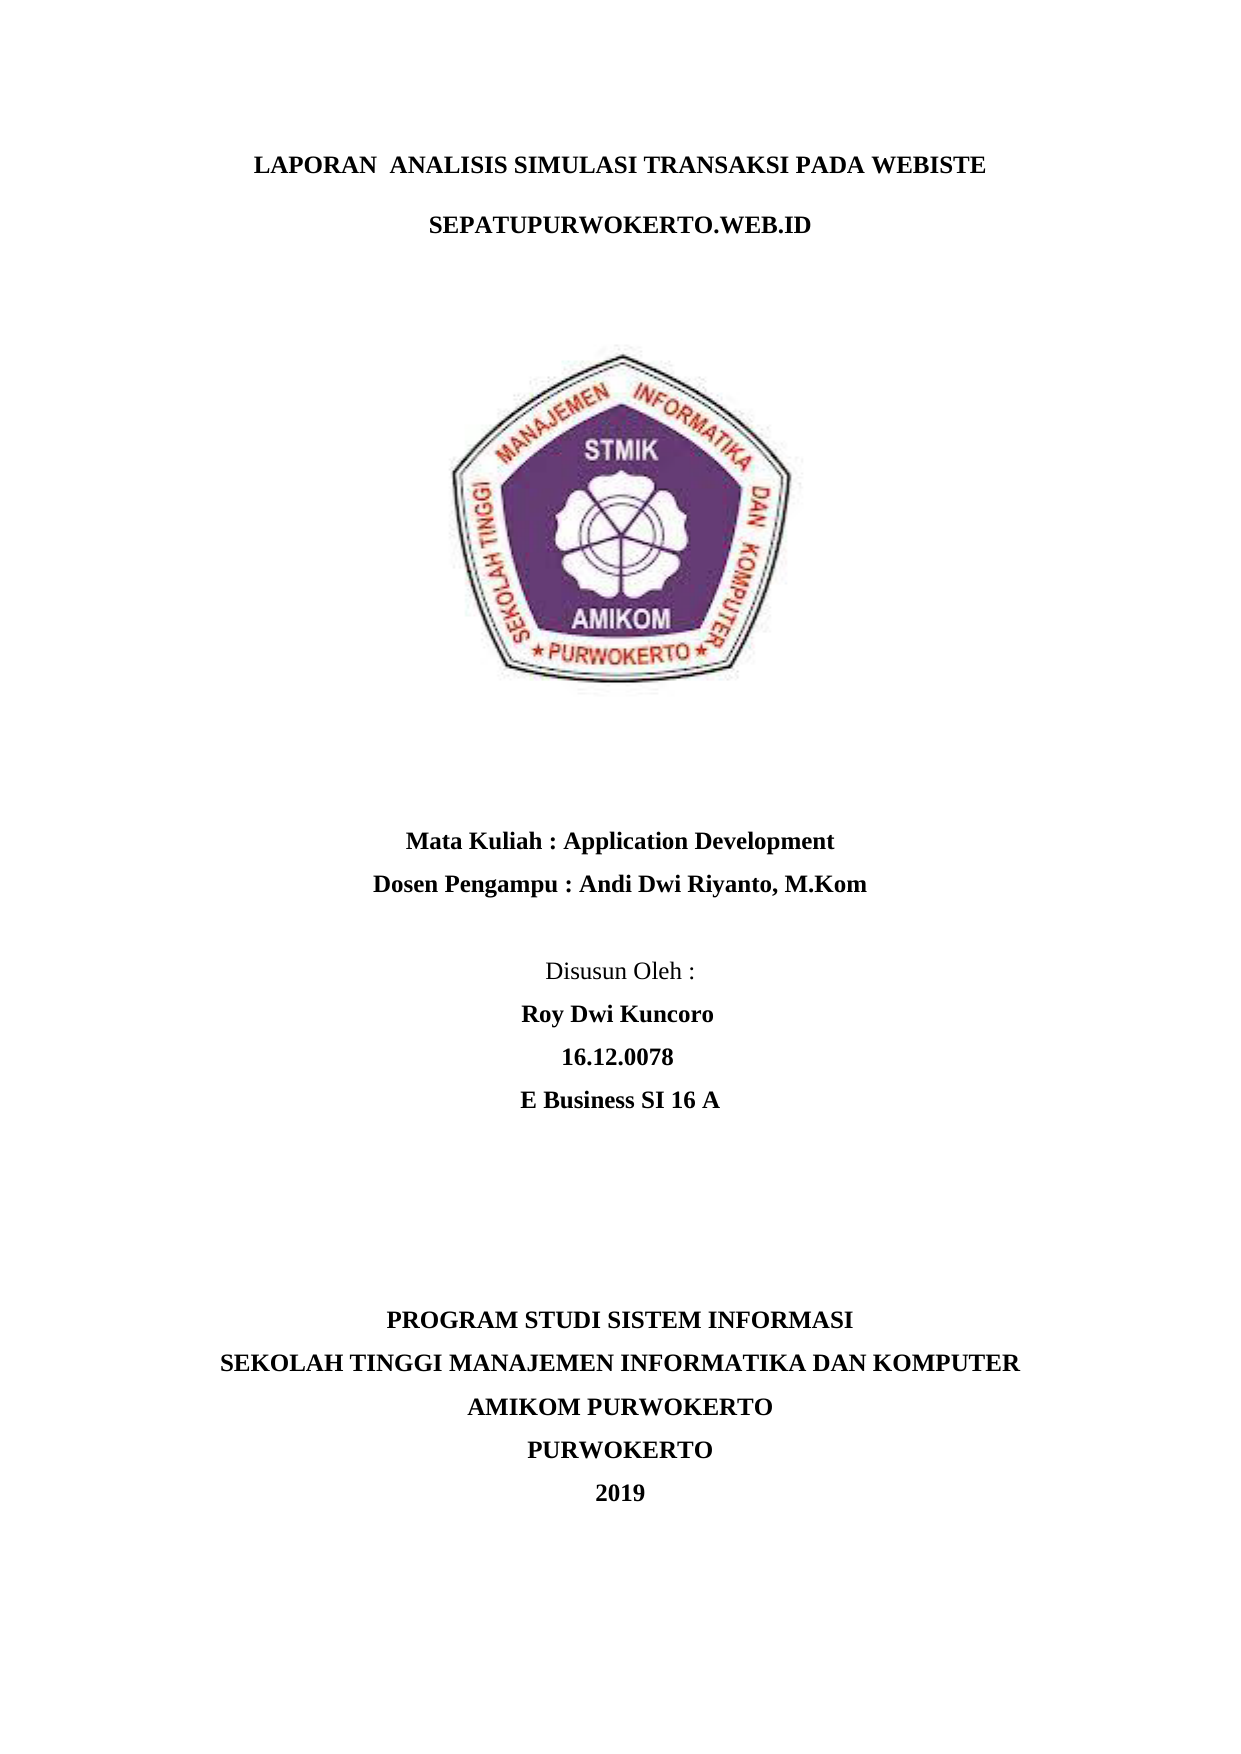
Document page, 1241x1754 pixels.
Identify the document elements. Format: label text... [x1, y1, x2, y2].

text E Business SI 16 A [150, 1085, 1090, 1114]
text Roy Dwi Kuncoro [150, 999, 1085, 1028]
text PURWOKERTO [150, 1435, 1090, 1463]
text SEPATUPURWOKERTO.WEB.ID [150, 210, 1090, 238]
text PROGRAM STUDI SISTEM INFORMASI [150, 1305, 1090, 1334]
text Dosen Pengampu : Andi Dwi Riyanto, M.Kom [150, 869, 1090, 898]
text Mata Kuliah : Application Development [150, 826, 1090, 855]
text 2019 [150, 1478, 1090, 1507]
text Disusun Oleh : [150, 956, 1090, 984]
text AMIKOM PURWOKERTO [150, 1392, 1090, 1420]
text LAPORAN ANALISIS SIMULASI TRANSAKSI PADA WEBISTE [150, 150, 1090, 179]
text 16.12.0078 [150, 1042, 1085, 1071]
text SEKOLAH TINGGI MANAJEMEN INFORMATIKA DAN KOMPUTER [150, 1348, 1090, 1377]
